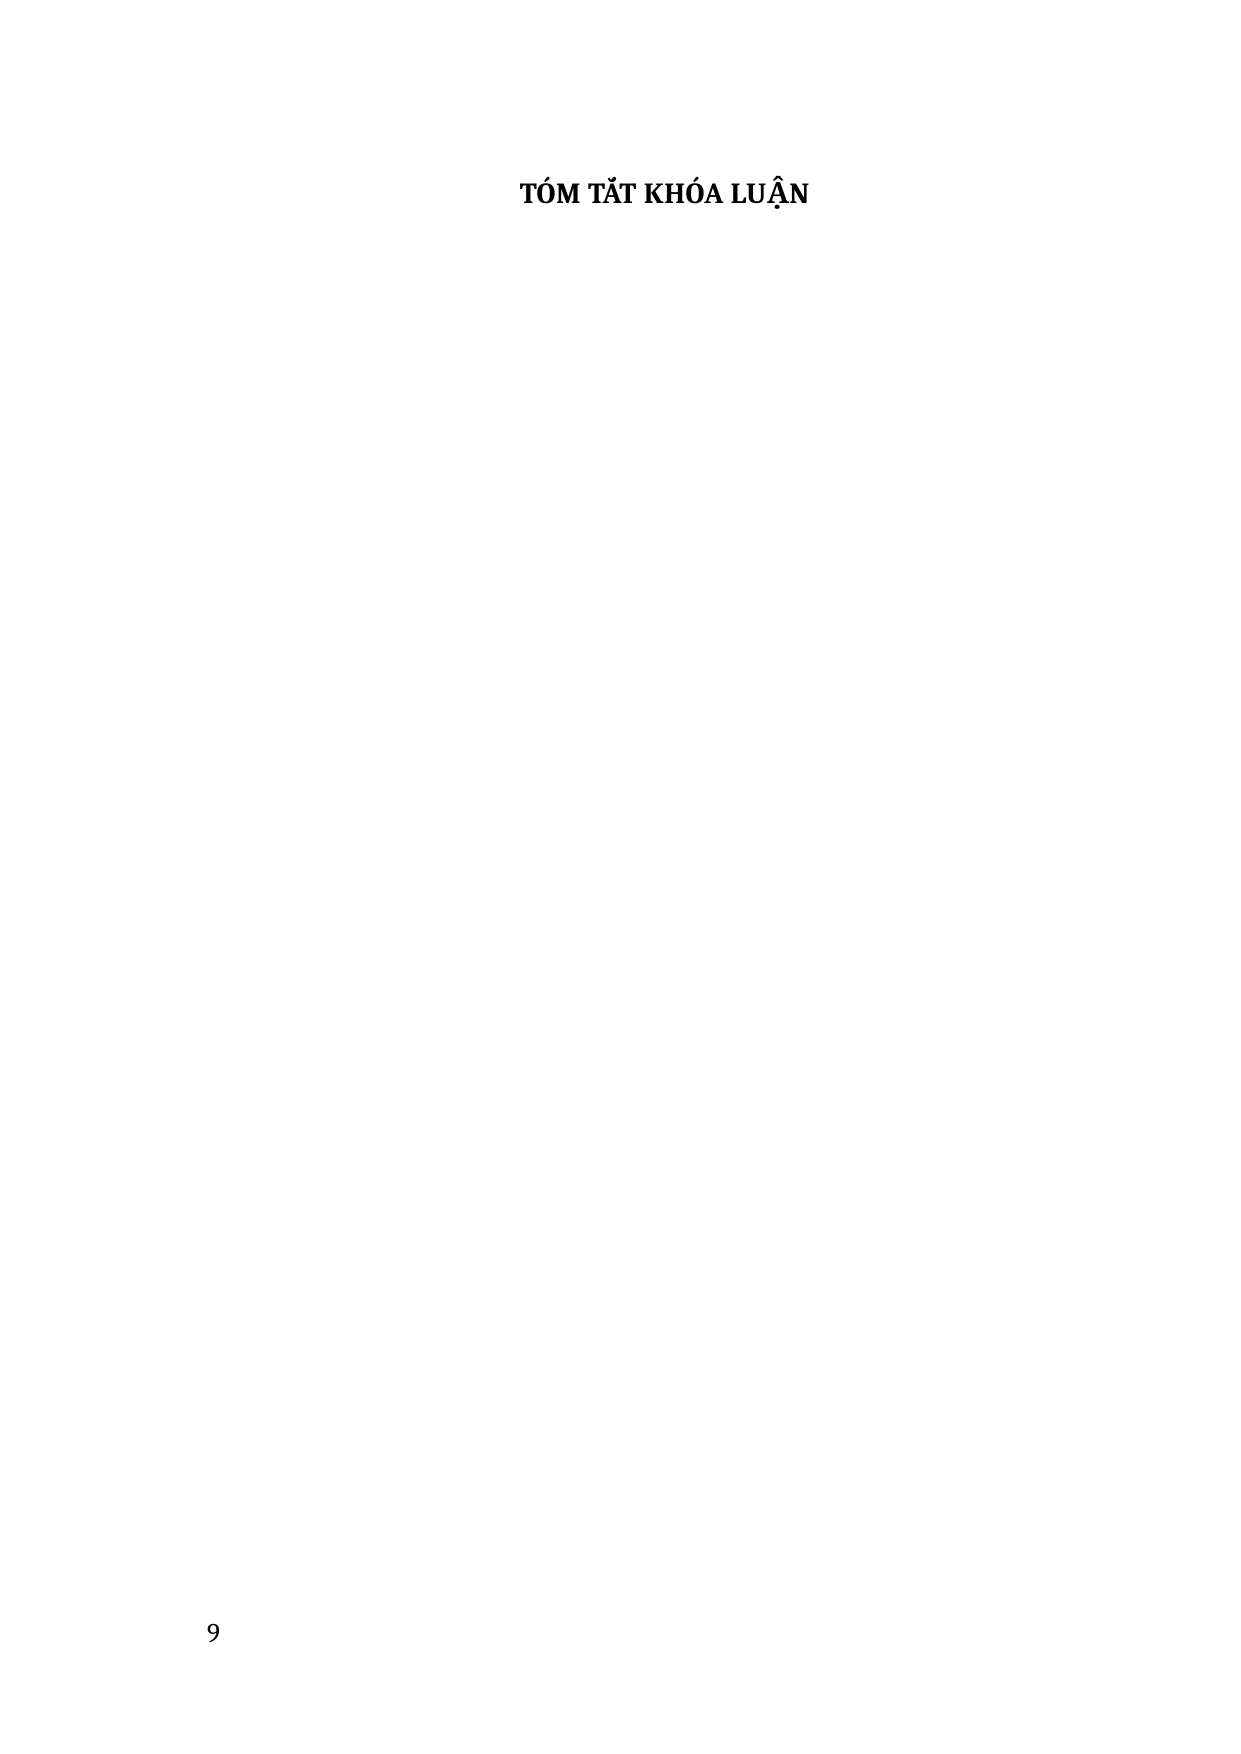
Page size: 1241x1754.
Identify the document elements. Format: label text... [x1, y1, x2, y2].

title TÓM TẮT KHÓA LUẬN [207, 177, 1122, 211]
